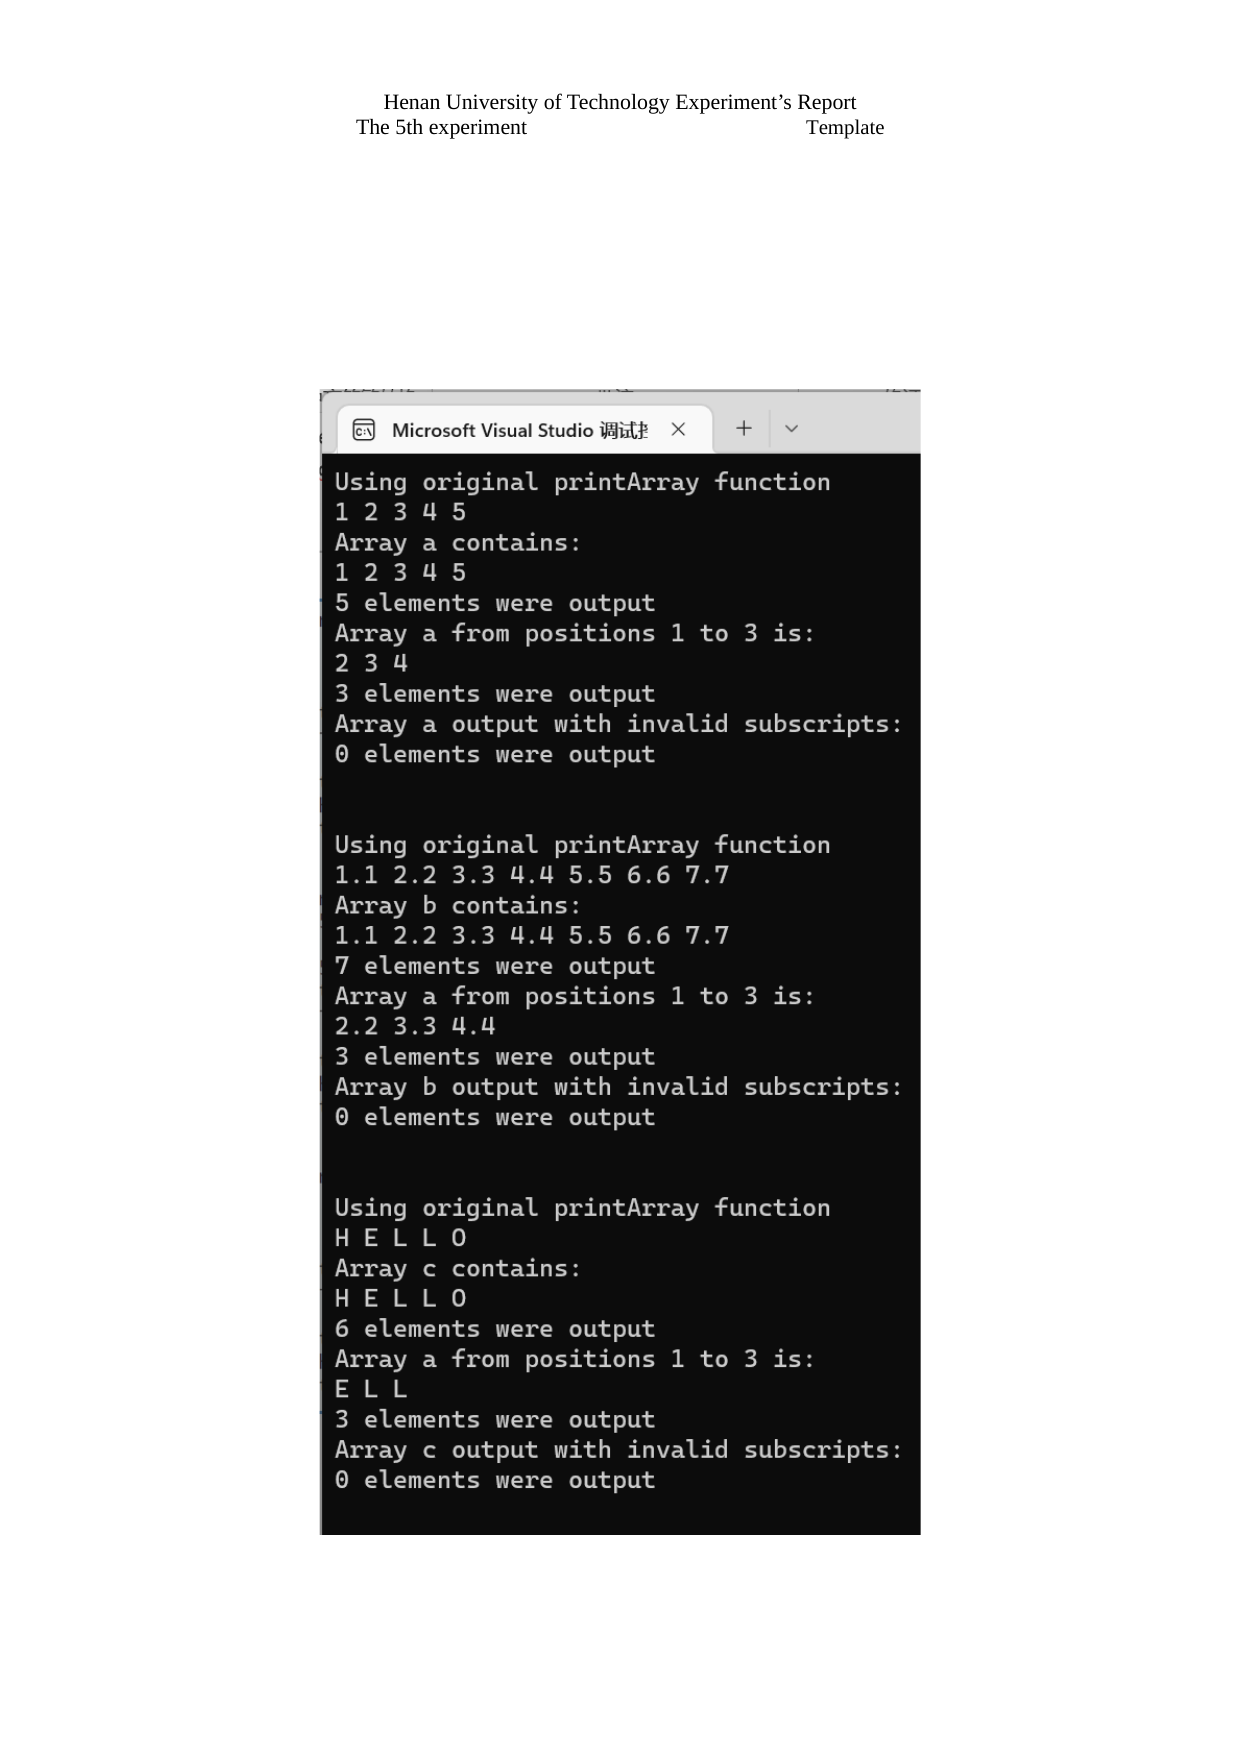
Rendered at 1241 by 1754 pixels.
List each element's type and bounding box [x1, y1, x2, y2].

picture [319, 389, 921, 1535]
